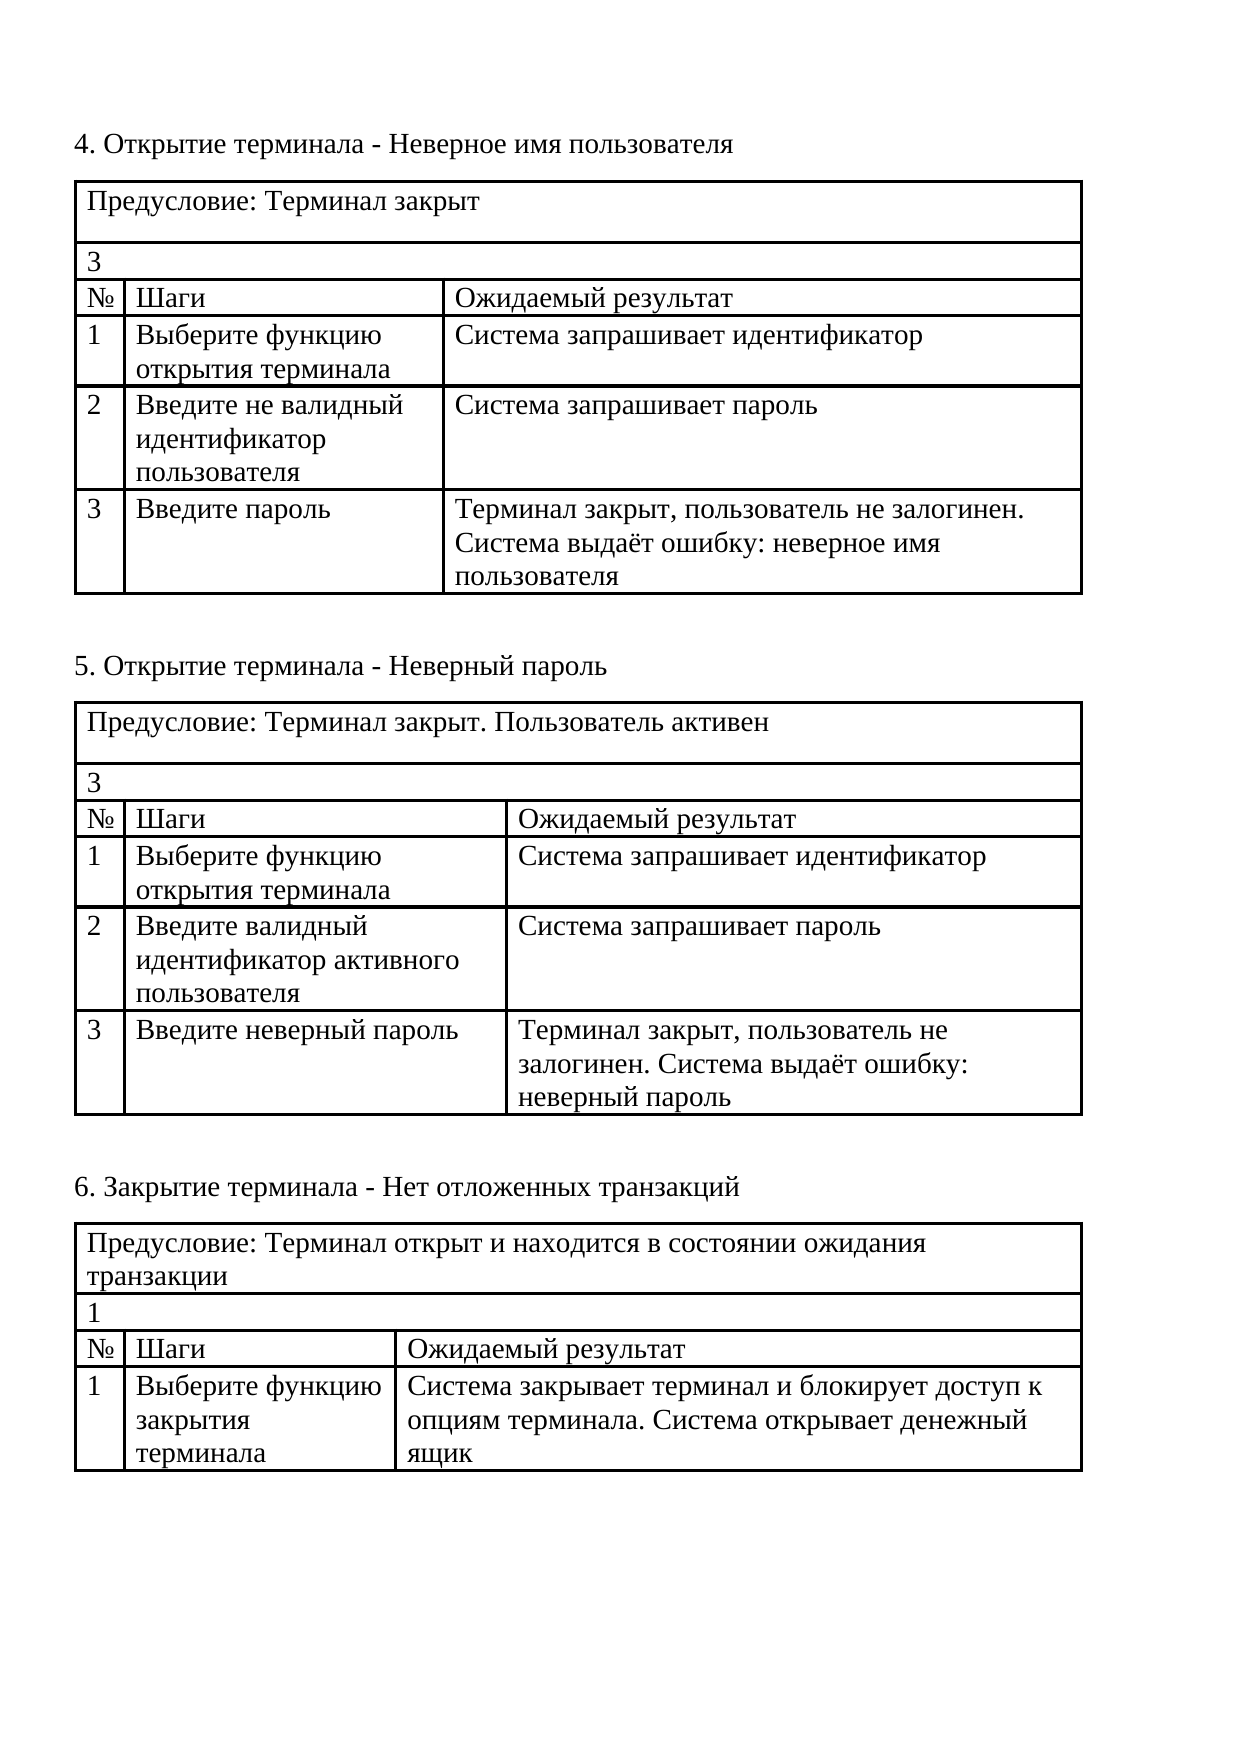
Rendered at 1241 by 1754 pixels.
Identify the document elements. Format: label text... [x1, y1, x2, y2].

table_cell 3 [77, 491, 123, 592]
table_cell 3 [77, 244, 1080, 277]
table_cell № [77, 1332, 123, 1365]
table_cell 2 [77, 909, 123, 1009]
table_cell 2 [77, 388, 123, 488]
table_cell 1 [77, 317, 123, 384]
table_header Предусловие: Терминал закрыт. Пользователь активен [77, 704, 1080, 762]
table_cell Введите валидный идентификатор активного пользователя [126, 909, 505, 1009]
table_cell 3 [77, 1012, 123, 1113]
table_cell Система запрашивает пароль [508, 909, 1080, 1009]
table_cell № [77, 281, 123, 314]
table_cell 1 [77, 1368, 123, 1469]
table_header Предусловие: Терминал открыт и находится в состоянии ожидания транзакции [77, 1225, 1080, 1292]
table_cell 3 [77, 765, 1080, 798]
table_cell Ожидаемый результат [508, 802, 1080, 835]
table_cell Терминал закрыт, пользователь не залогинен. Система выдаёт ошибку: неверный пароль [508, 1012, 1080, 1113]
text 6. Закрытие терминала - Нет отложенных транзакций [74, 1169, 1167, 1202]
table_cell Система запрашивает идентификатор [445, 317, 1080, 384]
table_cell Введите пароль [126, 491, 442, 592]
table_cell Шаги [126, 802, 505, 835]
table_cell Введите не валидный идентификатор пользователя [126, 388, 442, 488]
table_cell № [77, 802, 123, 835]
table_cell Система запрашивает пароль [445, 388, 1080, 488]
table_cell Выберите функцию открытия терминала [126, 838, 505, 905]
table_cell Система запрашивает идентификатор [508, 838, 1080, 905]
table_cell Шаги [126, 281, 442, 314]
table_cell Система закрывает терминал и блокирует доступ к опциям терминала. Система открывает денежный ящик [397, 1368, 1080, 1469]
table_cell 1 [77, 1295, 1080, 1328]
table_cell Ожидаемый результат [397, 1332, 1080, 1365]
table_cell 1 [77, 838, 123, 905]
table_header Предусловие: Терминал закрыт [77, 183, 1080, 241]
table_cell Терминал закрыт, пользователь не залогинен. Система выдаёт ошибку: неверное имя пользователя [445, 491, 1080, 592]
table_cell Введите неверный пароль [126, 1012, 505, 1113]
text 4. Открытие терминала - Неверное имя пользователя [74, 127, 1167, 160]
text 5. Открытие терминала - Неверный пароль [74, 648, 1167, 681]
table_cell Выберите функцию закрытия терминала [126, 1368, 394, 1469]
table_cell Выберите функцию открытия терминала [126, 317, 442, 384]
table_cell Ожидаемый результат [445, 281, 1080, 314]
table_cell Шаги [126, 1332, 394, 1365]
